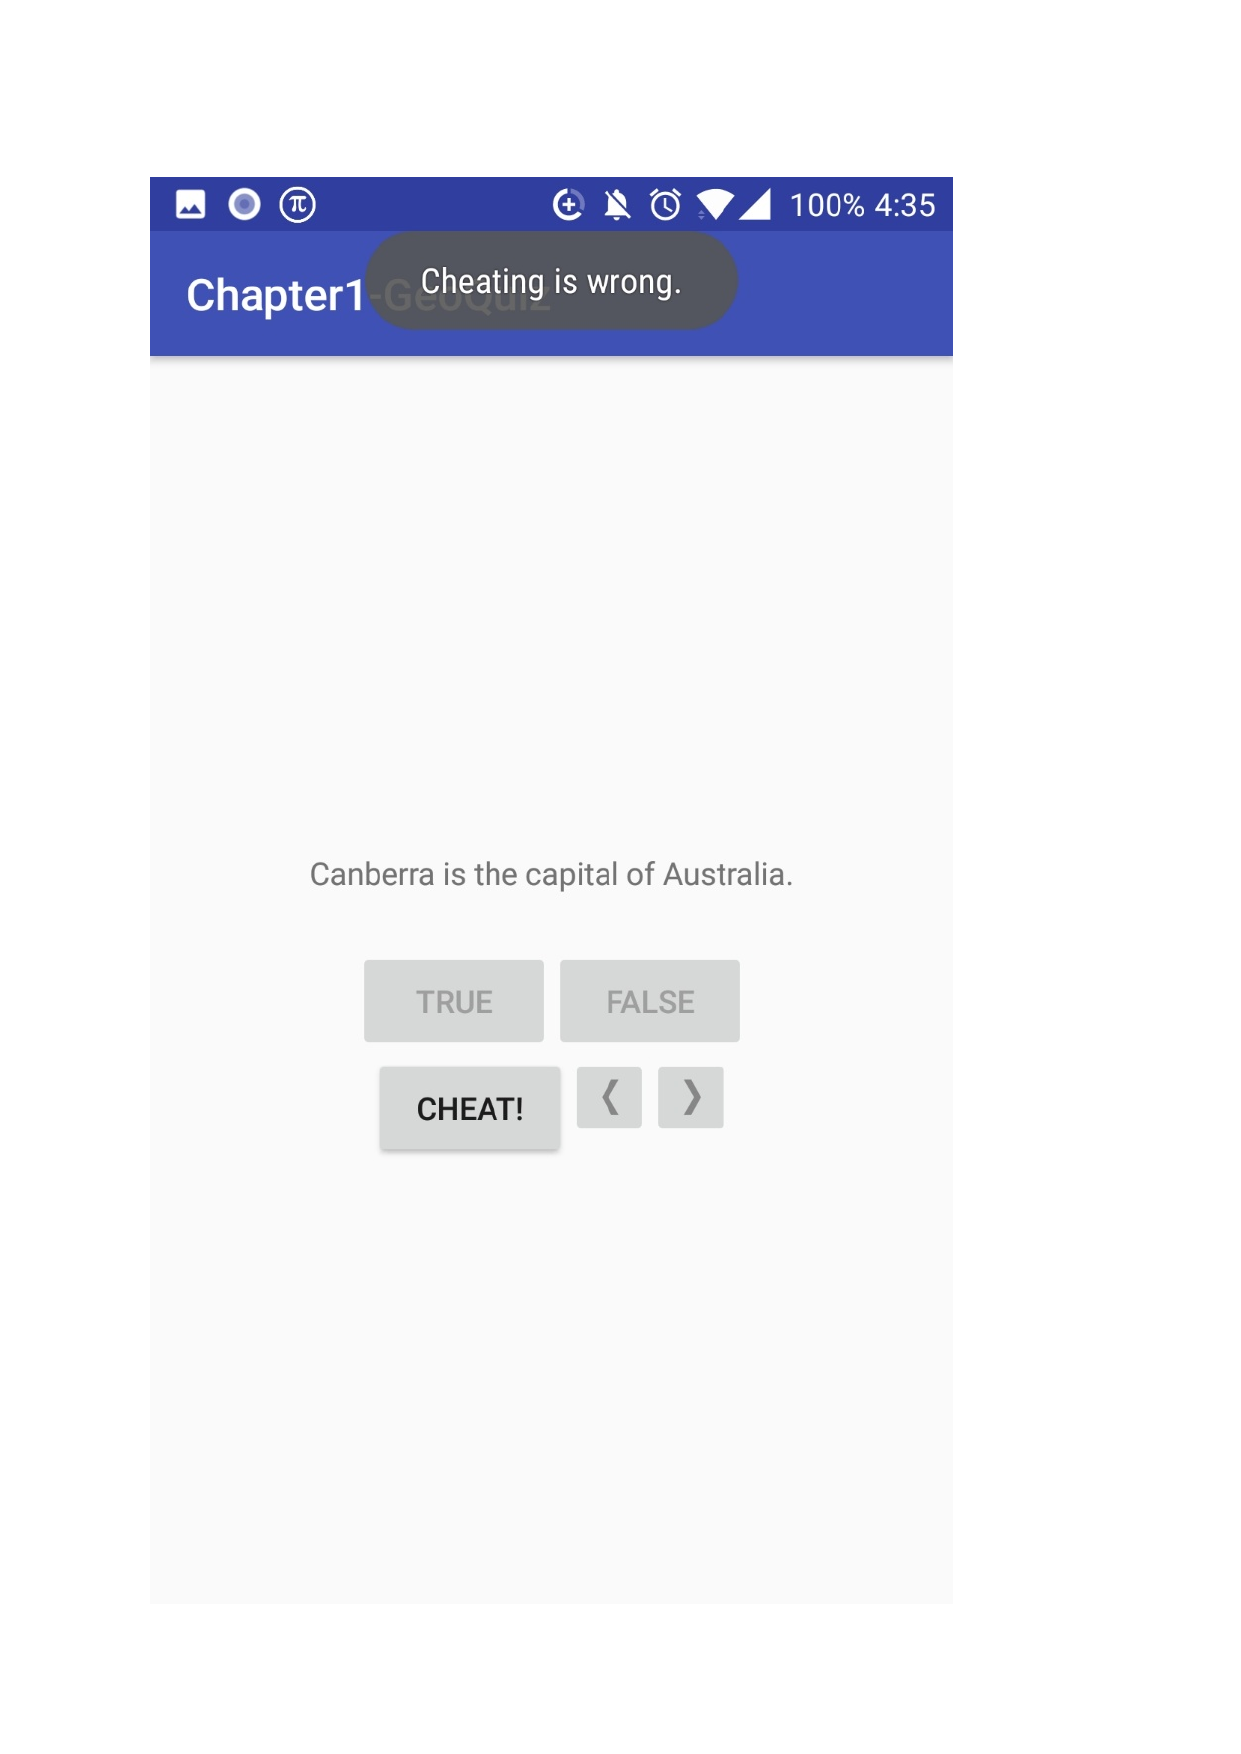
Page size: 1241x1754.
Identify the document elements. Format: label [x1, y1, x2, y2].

picture [150, 177, 953, 1604]
